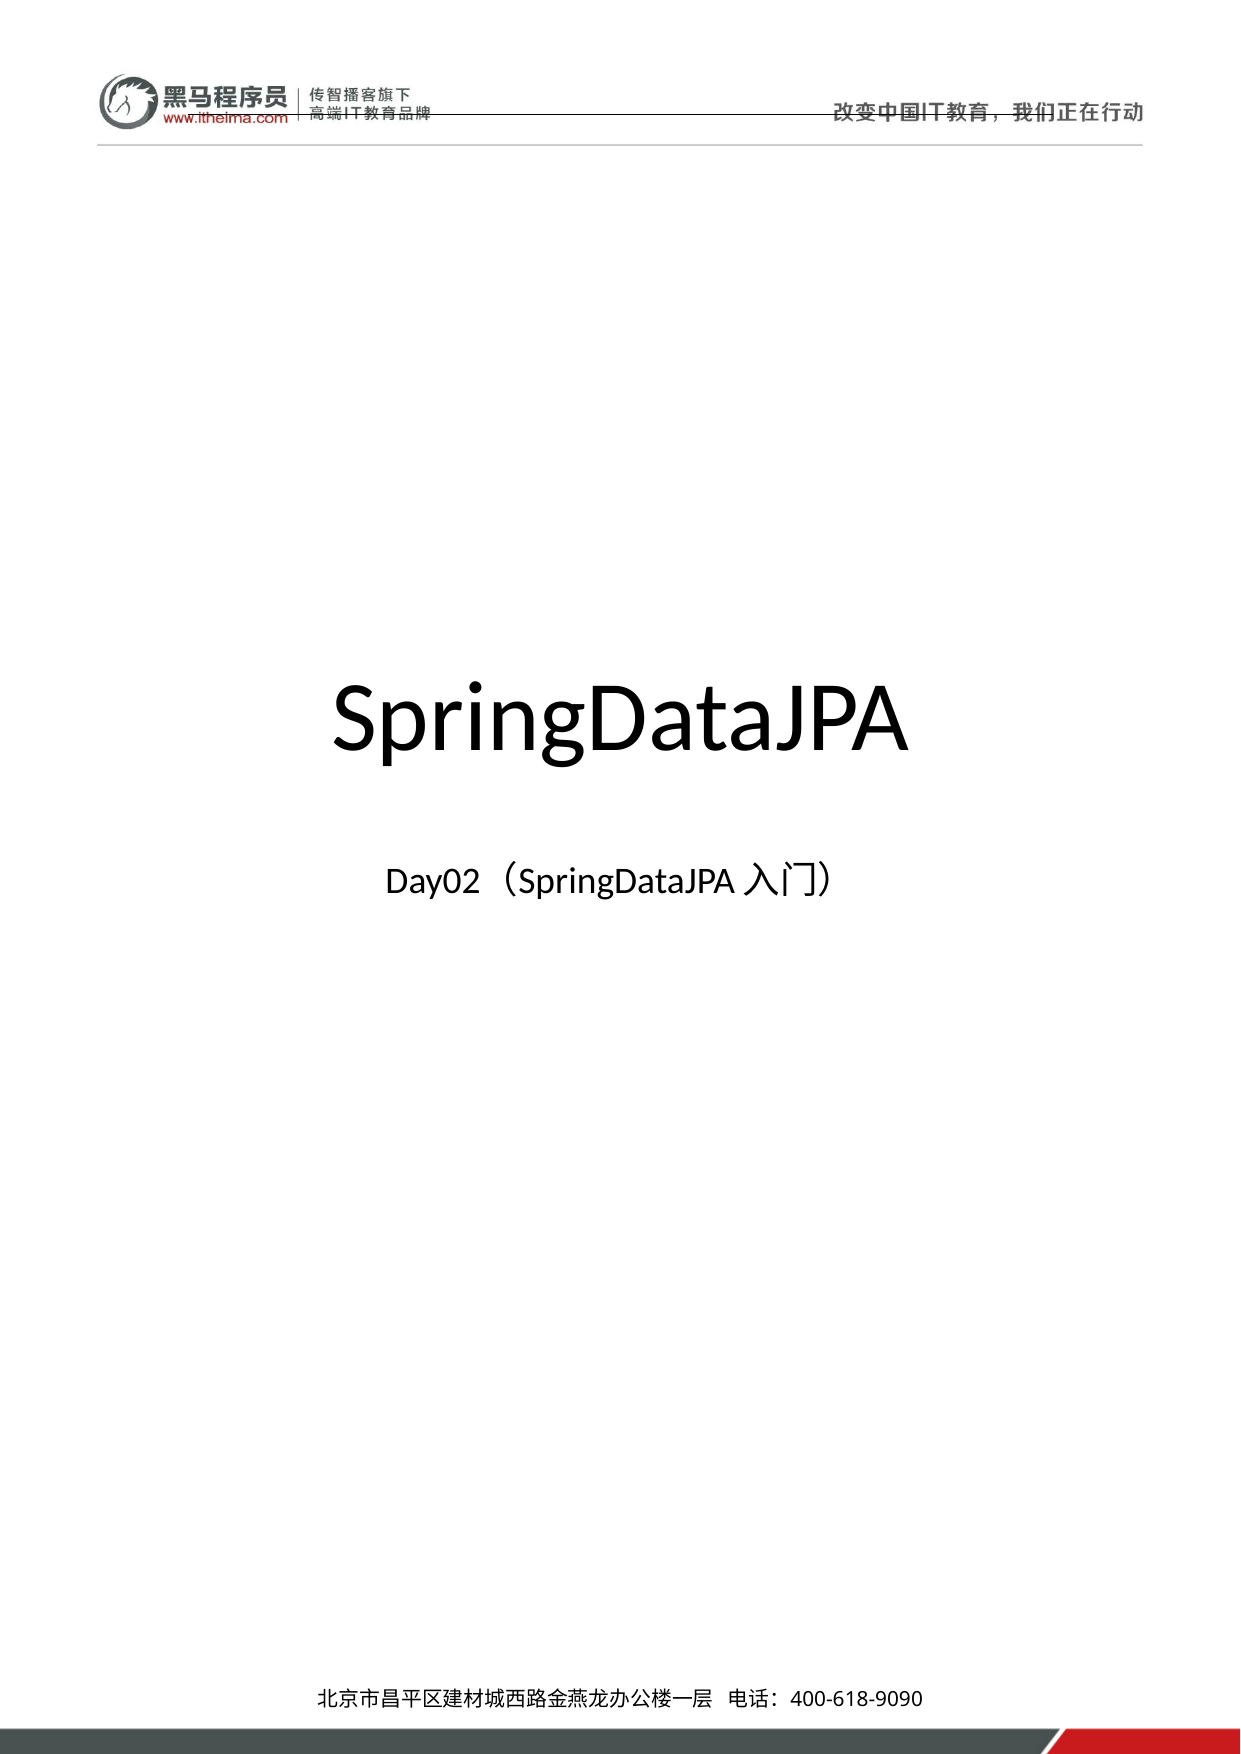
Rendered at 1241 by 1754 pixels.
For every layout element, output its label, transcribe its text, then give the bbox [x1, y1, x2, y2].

text SpringDataJPA [187, 649, 1053, 779]
text Day02（SpringDataJPA入门） [187, 844, 1053, 909]
picture [0, 3, 1241, 153]
picture [0, 1669, 1241, 1754]
